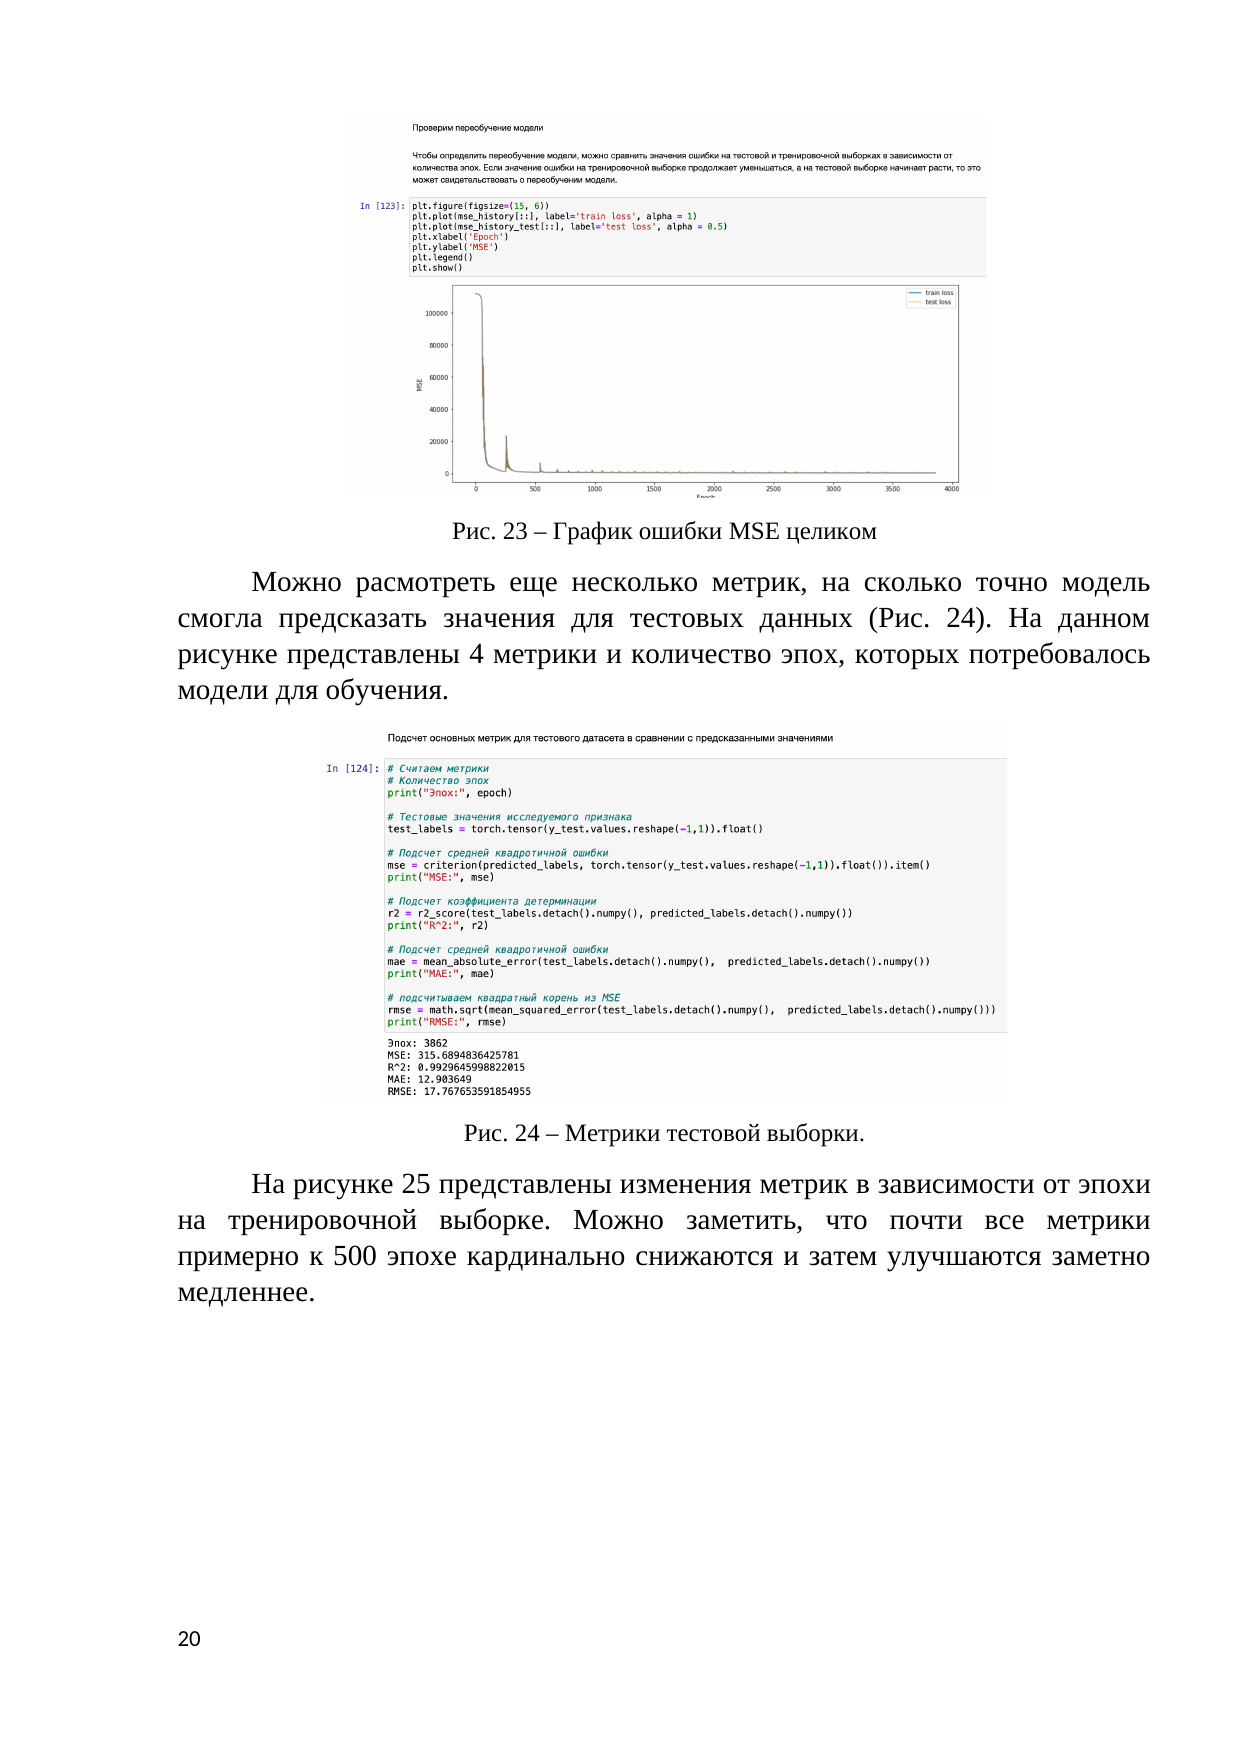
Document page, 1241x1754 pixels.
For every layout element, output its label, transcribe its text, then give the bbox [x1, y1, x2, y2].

picture [342, 118, 987, 498]
picture [321, 725, 1008, 1100]
text Можно расмотреть еще несколько метрик, на сколько точно модель смогла предсказать значения для тестовых данных (Рис. 24). На данном рисунке представлены 4 метрики и количество эпох, которых потребовалось модели для обучения. [177, 564, 1152, 706]
text На рисунке 25 представлены изменения метрик в зависимости от эпохи на тренировочной выборке. Можно заметить, что почти все метрики примерно к 500 эпохе кардинально снижаются и затем улучшаются заметно медленнее. [177, 1166, 1152, 1308]
text Рис. 23 – График ошибки MSE целиком [177, 516, 1152, 545]
text Рис. 24 – Метрики тестовой выборки. [177, 1118, 1152, 1147]
